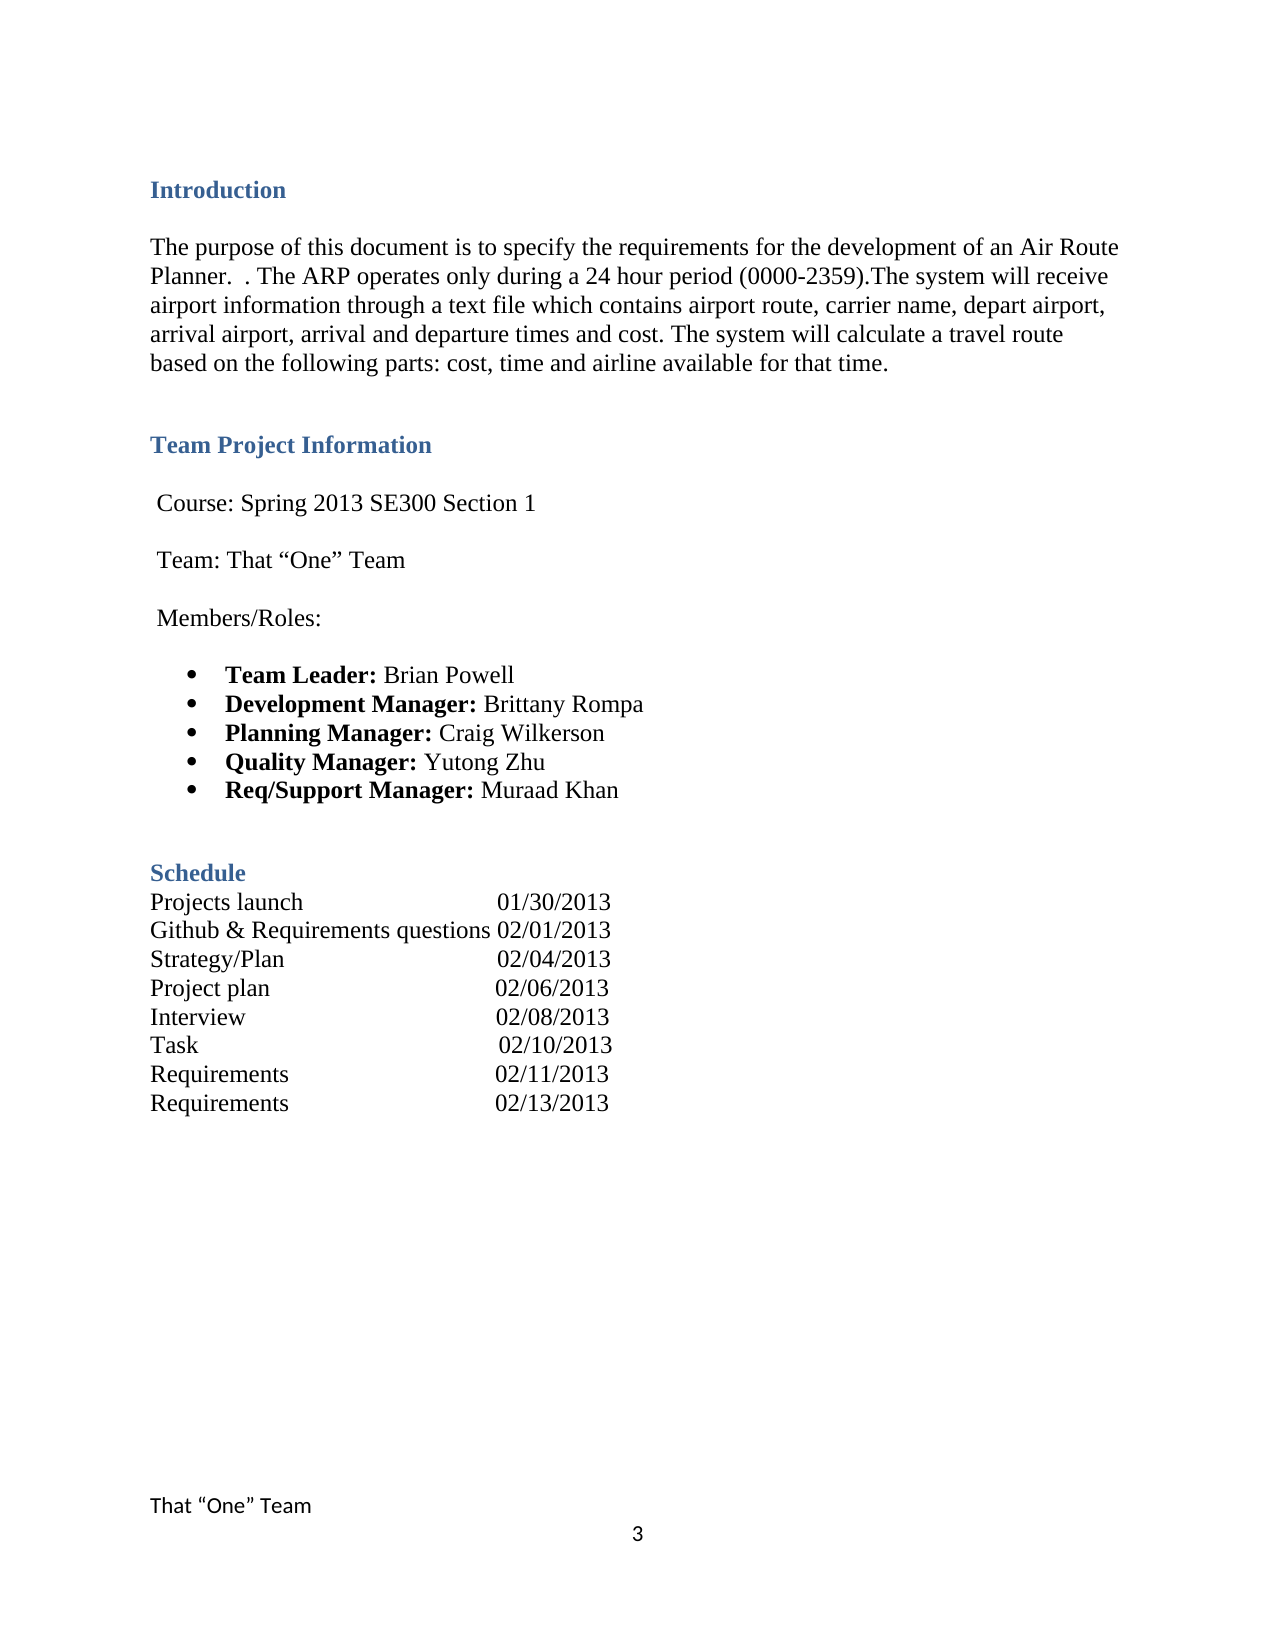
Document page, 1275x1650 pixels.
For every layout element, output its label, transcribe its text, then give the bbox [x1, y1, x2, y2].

text Course: Spring 2013 SE300 Section 1 [150, 488, 1125, 517]
text Requirements 02/11/2013 [150, 1059, 1125, 1088]
text Strategy/Plan 02/04/2013 [150, 944, 1125, 973]
text Task 02/10/2013 [150, 1030, 1125, 1059]
text Interview 02/08/2013 [150, 1002, 1125, 1030]
subtitle Introduction [150, 175, 1125, 204]
list Req/Support Manager: Muraad Khan [187, 775, 1125, 804]
text Project plan 02/06/2013 [150, 973, 1125, 1002]
subtitle Team Project Information [150, 430, 1125, 459]
text Github & Requirements questions 02/01/2013 [150, 915, 1125, 944]
list Development Manager: Brittany Rompa [187, 689, 1125, 718]
list Quality Manager: Yutong Zhu [187, 747, 1125, 775]
text Team: That “One” Team [150, 545, 1125, 574]
text Requirements 02/13/2013 [150, 1088, 1125, 1117]
list Planning Manager: Craig Wilkerson [187, 718, 1125, 747]
text Projects launch 01/30/2013 [150, 887, 1125, 915]
text The purpose of this document is to specify the requirements for the development of an Air Route Planner. . The ARP operates only during a 24 hour period (0000-2359).The system will receive airport information through a text file which contains airport route, carrier name, depart airport, arrival airport, arrival and departure times and cost. The system will calculate a travel route based on the following parts: cost, time and airline available for that time. [150, 232, 1125, 377]
subtitle Schedule [150, 858, 1125, 887]
list Team Leader: Brian Powell [187, 660, 1125, 689]
text Members/Roles: [150, 603, 1125, 632]
